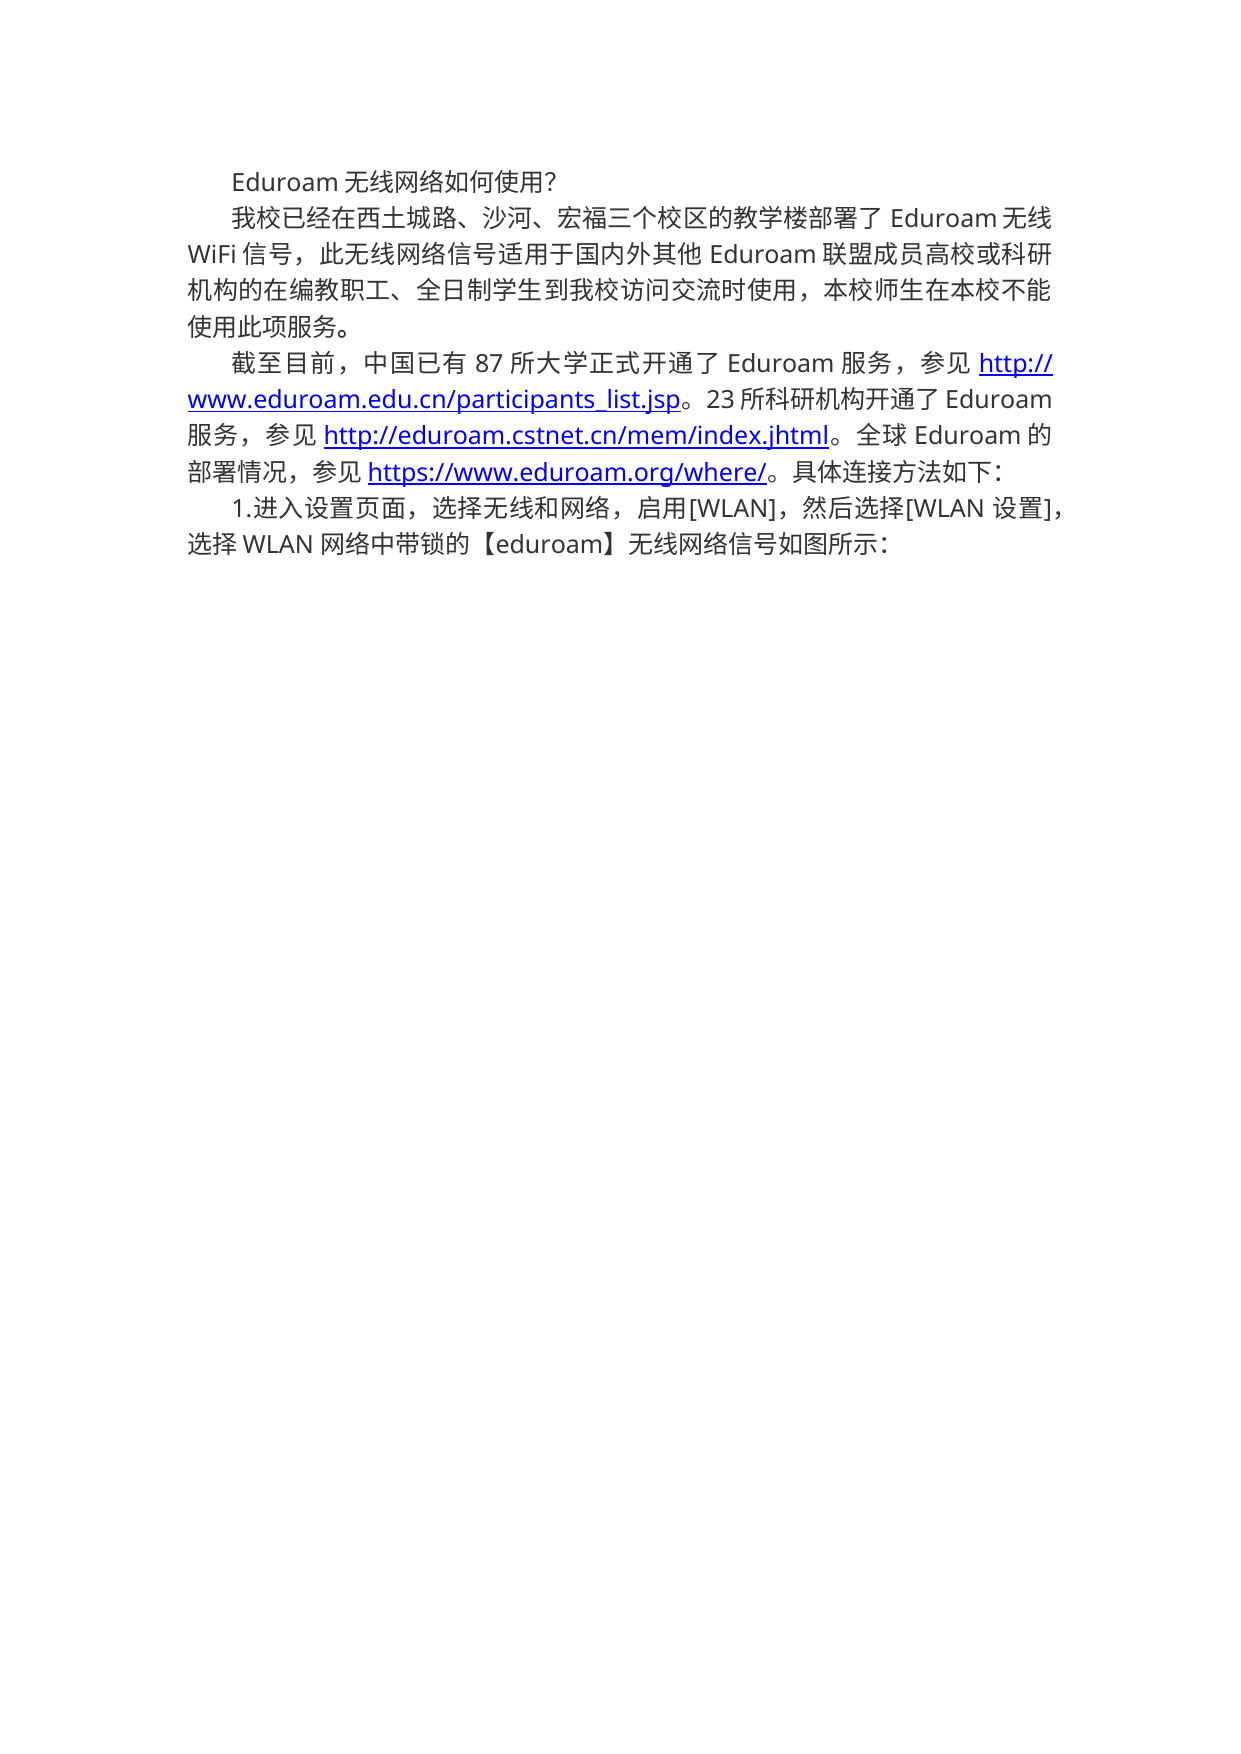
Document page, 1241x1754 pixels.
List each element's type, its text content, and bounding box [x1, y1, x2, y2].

text 我校已经在西土城路、沙河、宏福三个校区的教学楼部署了Eduroam无线WiFi信号，此无线网络信号适用于国内外其他Eduroam联盟成员高校或科研机构的在编教职工、全日制学生到我校访问交流时使用，本校师生在本校不能使用此项服务。 [187, 198, 1053, 343]
text Eduroam无线网络如何使用？ [187, 162, 1053, 198]
text 1.进入设置页面，选择无线和网络，启用[WLAN]，然后选择[WLAN 设置]，选择WLAN 网络中带锁的【eduroam】无线网络信号如图所示： [187, 488, 1053, 561]
text 截至目前，中国已有87所大学正式开通了Eduroam服务，参见http://www.eduroam.edu.cn/participants_list.jsp。23所科研机构开通了Eduroam服务，参见http://eduroam.cstnet.cn/mem/index.jhtml。全球Eduroam的部署情况，参见https://www.eduroam.org/where/。具体连接方法如下： [187, 343, 1053, 488]
